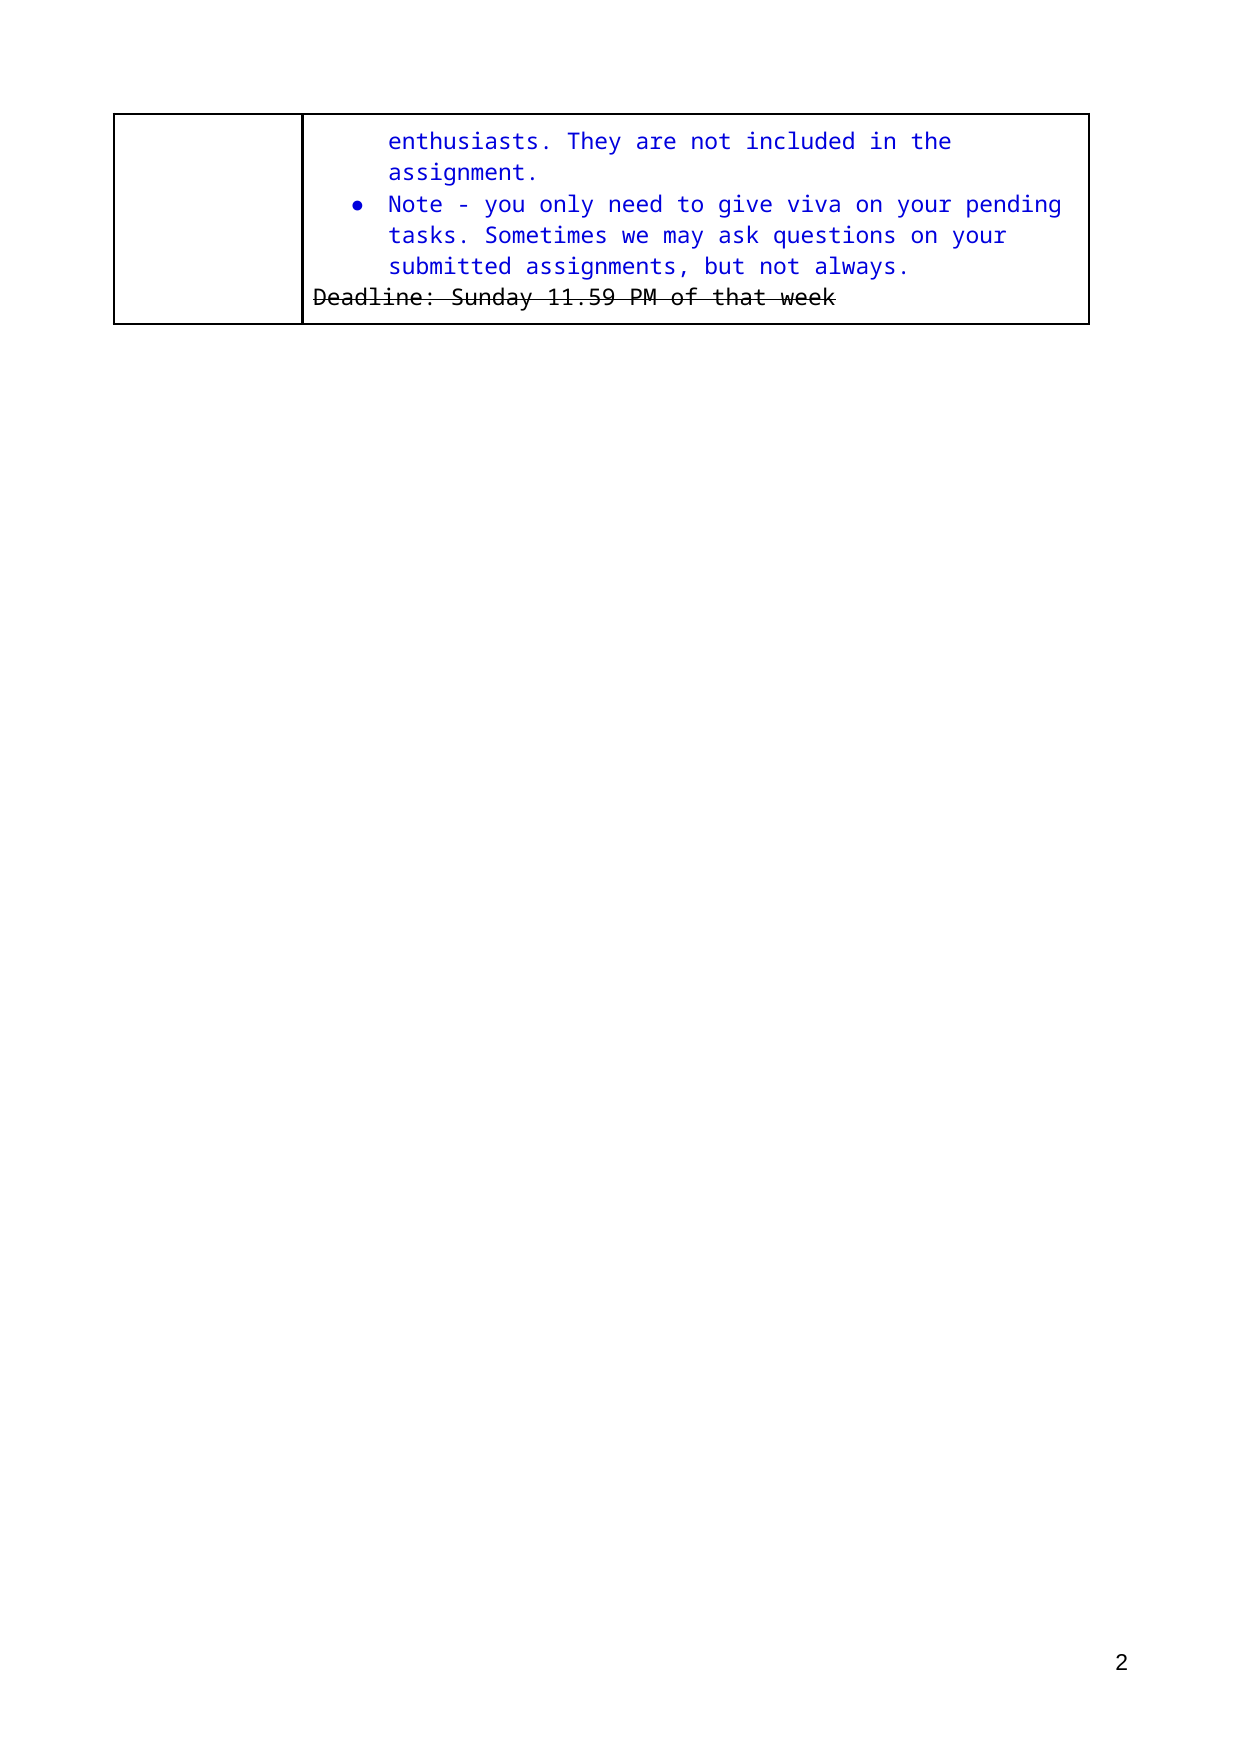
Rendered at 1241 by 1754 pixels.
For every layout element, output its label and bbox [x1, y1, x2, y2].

table_cell [115, 115, 301, 323]
table_cell [304, 115, 1088, 323]
